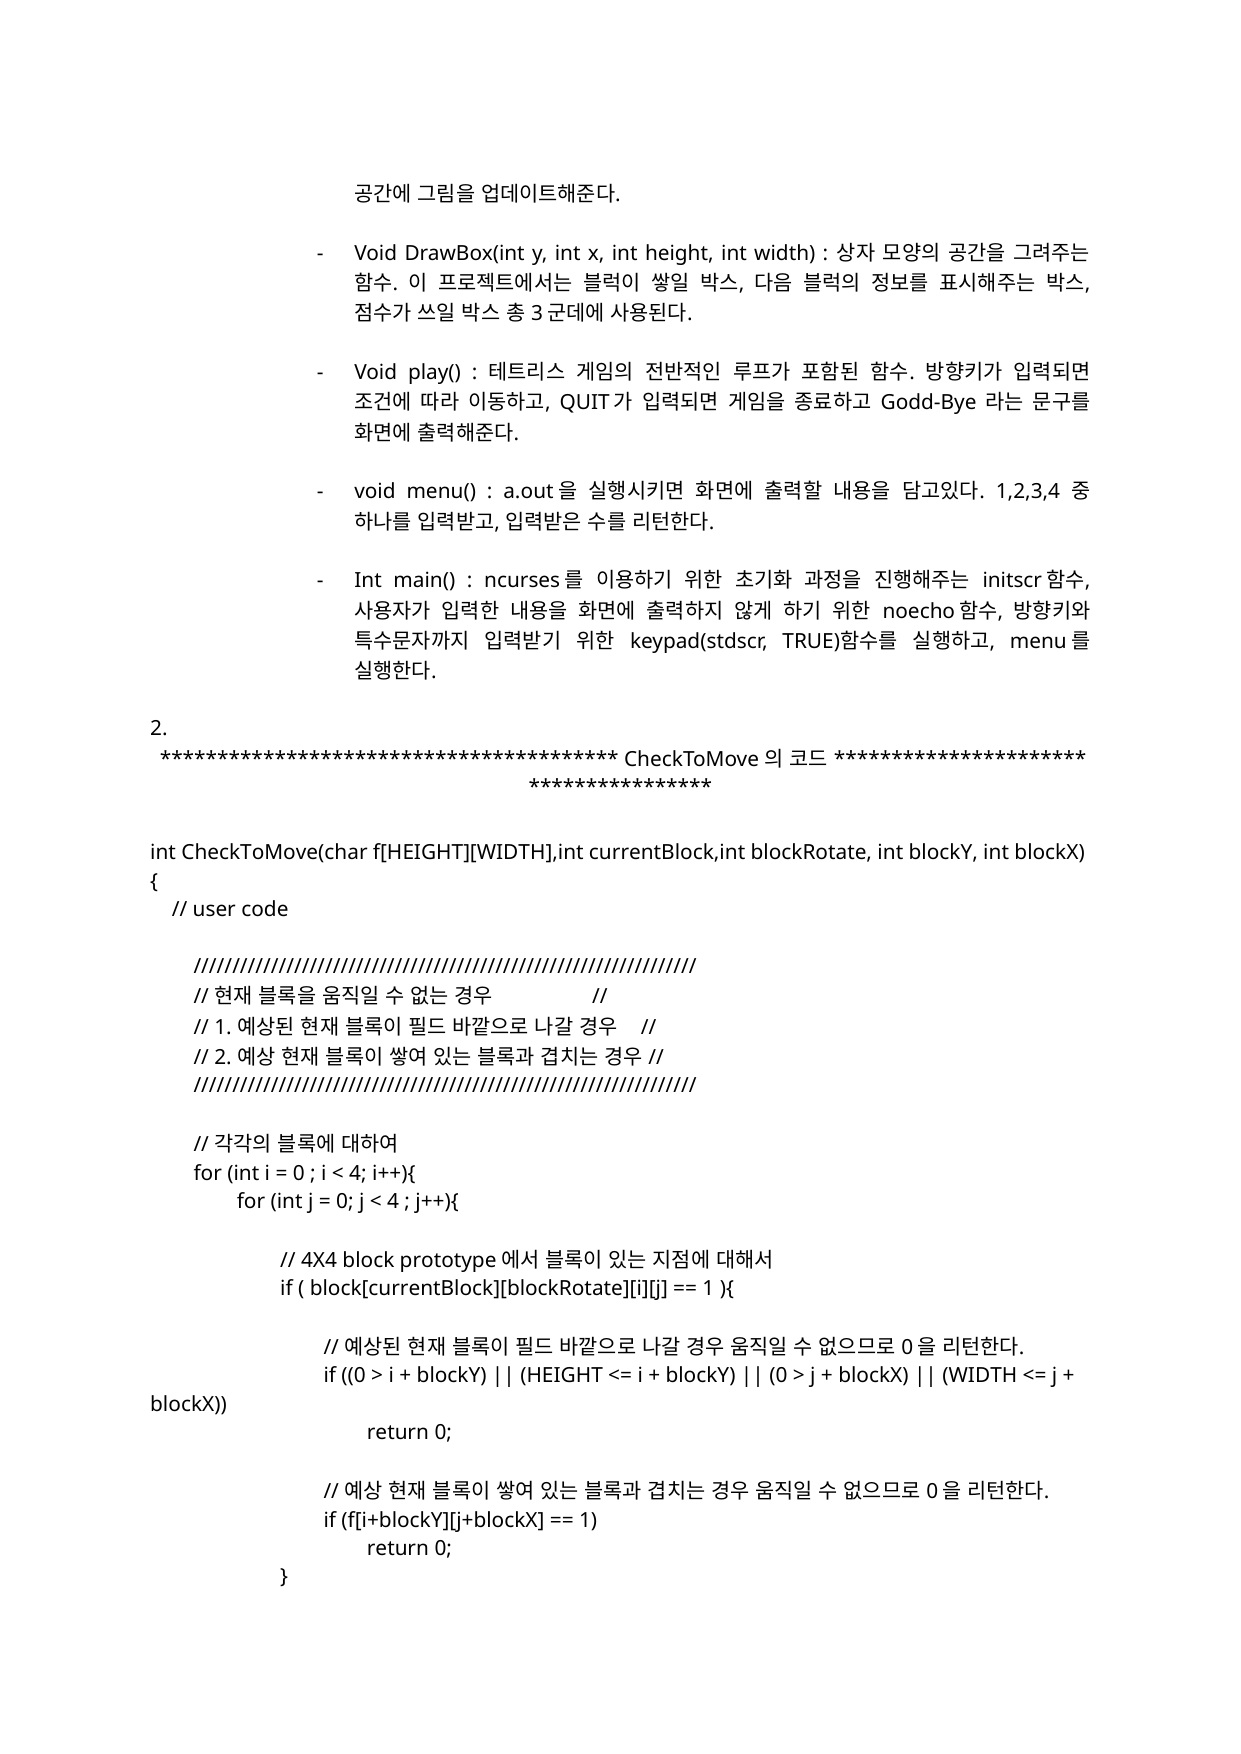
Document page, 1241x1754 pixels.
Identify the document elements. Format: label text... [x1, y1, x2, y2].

text return 0; [150, 1417, 1090, 1446]
text // 예상 현재 블록이 쌓여 있는 블록과 겹치는 경우 움직일 수 없으므로 0을 리턴한다. [150, 1474, 1090, 1505]
text // 2. 예상 현재 블록이 쌓여 있는 블록과 겹치는 경우 // [150, 1040, 1090, 1071]
text int CheckToMove(char f[HEIGHT][WIDTH],int currentBlock,int blockRotate, int blockY, int blockX){ [150, 837, 1090, 894]
text for (int j = 0; j < 4 ; j++){ [150, 1186, 1090, 1215]
list Int main() : ncurses를 이용하기 위한 초기화 과정을 진행해주는 initscr함수, 사용자가 입력한 내용을 화면에 출력하지 않게 하기 위한 noecho함수, 방향키와 특수문자까지 입력받기 위한 keypad(stdscr, TRUE)함수를 실행하고, menu를 실행한다. [317, 564, 1090, 685]
text // user code [150, 894, 1090, 923]
text for (int i = 0 ; i < 4; i++){ [150, 1158, 1090, 1186]
text } [150, 1562, 1090, 1590]
text **************************************** CheckToMove 의 코드 ************************************** [150, 742, 1090, 801]
text if ( block[currentBlock][blockRotate][i][j] == 1 ){ [150, 1273, 1090, 1302]
text // 1. 예상된 현재 블록이 필드 바깥으로 나갈 경우 // [150, 1010, 1090, 1040]
text if ((0 > i + blockY) || (HEIGHT <= i + blockY) || (0 > j + blockX) || (WIDTH <= j + blockX)) [150, 1361, 1090, 1417]
text // 예상된 현재 블록이 필드 바깥으로 나갈 경우 움직일 수 없으므로 0을 리턴한다. [150, 1330, 1090, 1361]
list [317, 177, 1090, 207]
list Void DrawBox(int y, int x, int height, int width) : 상자 모양의 공간을 그려주는 함수. 이 프로젝트에서는 블럭이 쌓일 박스, 다음 블럭의 정보를 표시해주는 박스, 점수가 쓰일 박스 총 3군데에 사용된다. [317, 236, 1090, 327]
text if (f[i+blockY][j+blockX] == 1) [150, 1505, 1090, 1533]
list void menu() : a.out을 실행시키면 화면에 출력할 내용을 담고있다. 1,2,3,4 중 하나를 입력받고, 입력받은 수를 리턴한다. [317, 475, 1090, 535]
text return 0; [150, 1533, 1090, 1562]
text 2. [150, 713, 1090, 742]
text // 각각의 블록에 대하여 [150, 1127, 1090, 1158]
text ///////////////////////////////////////////////////////////////// [150, 1071, 1090, 1099]
text ///////////////////////////////////////////////////////////////// [150, 951, 1090, 980]
text // 4X4 block prototype에서 블록이 있는 지점에 대해서 [150, 1243, 1090, 1273]
text // 현재 블록을 움직일 수 없는 경우 // [150, 980, 1090, 1010]
list Void play() : 테트리스 게임의 전반적인 루프가 포함된 함수. 방향키가 입력되면 조건에 따라 이동하고, QUIT가 입력되면 게임을 종료하고 Godd-Bye 라는 문구를 화면에 출력해준다. [317, 355, 1090, 446]
